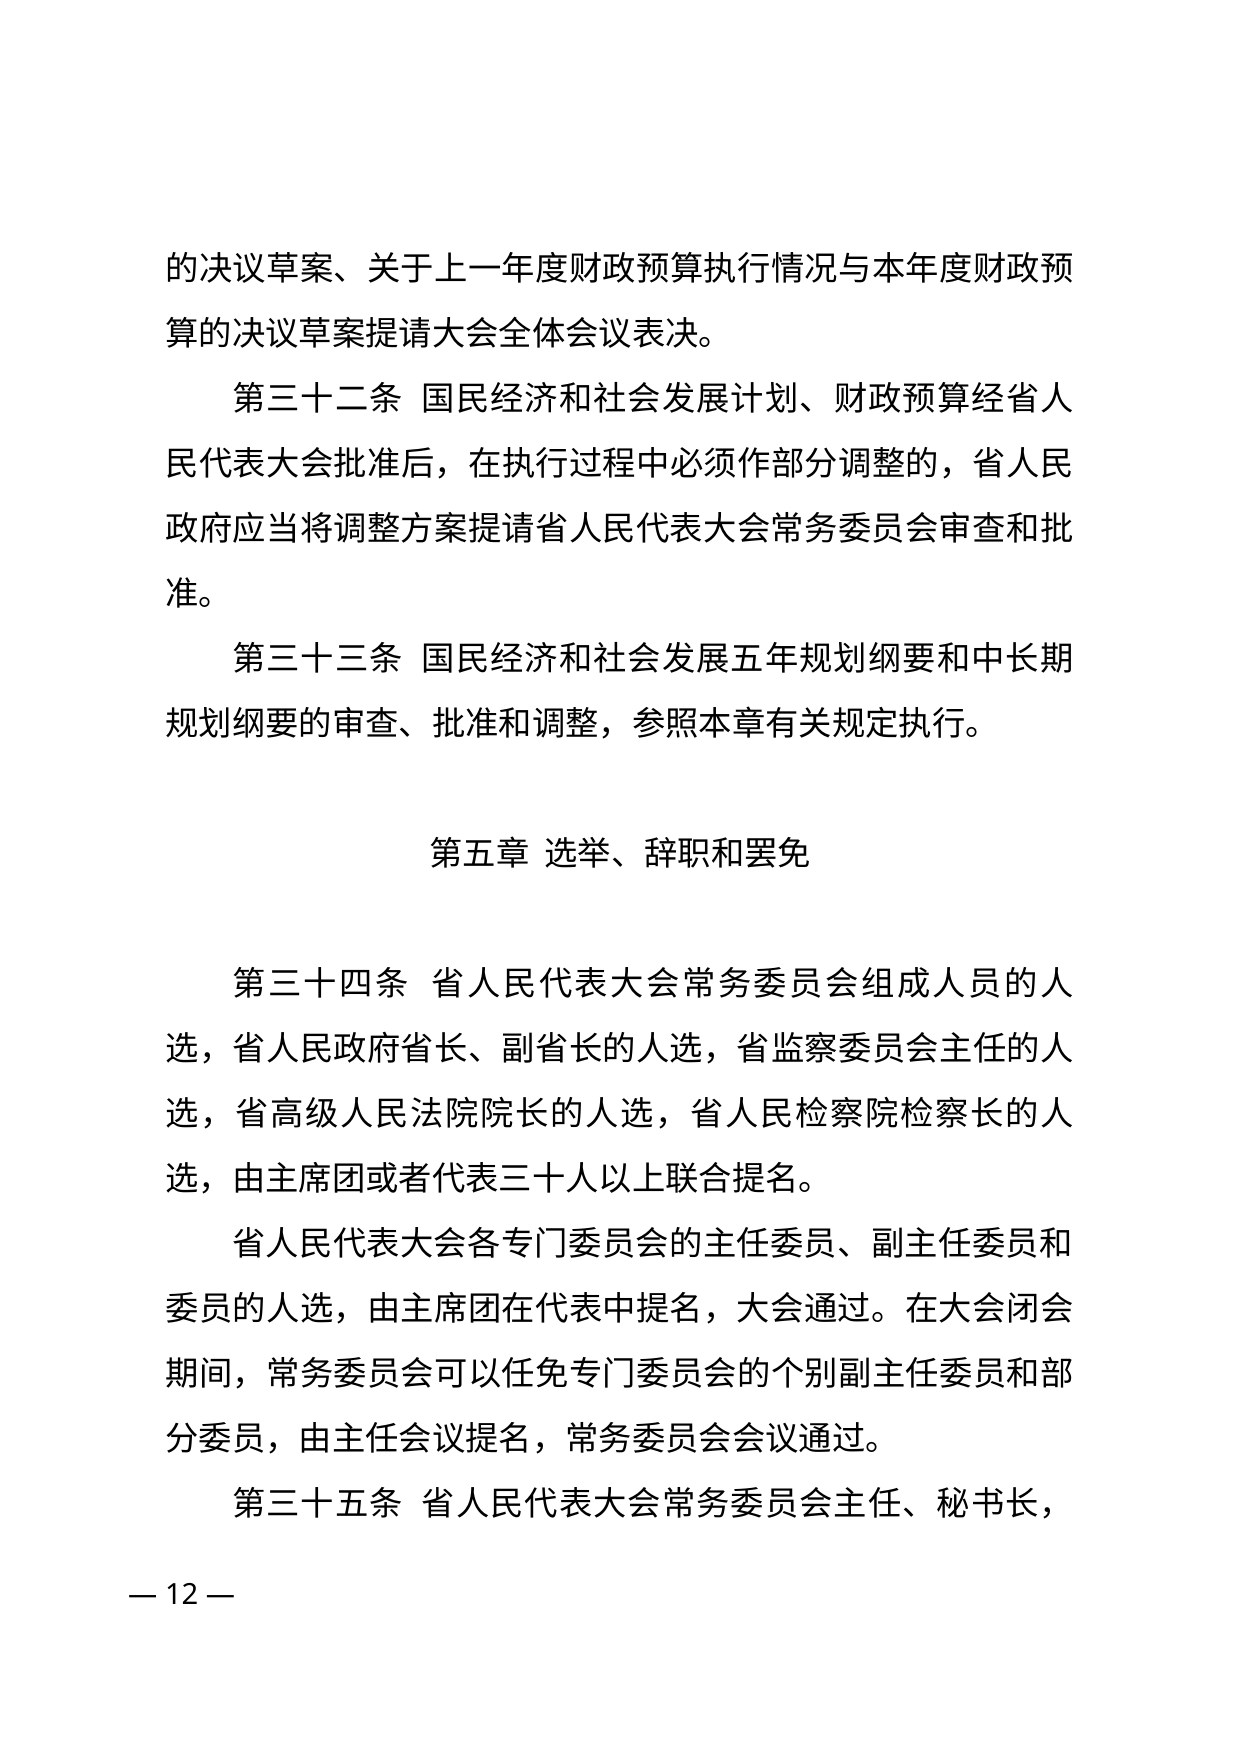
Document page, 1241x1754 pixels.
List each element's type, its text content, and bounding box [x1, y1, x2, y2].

text 第三十三条 国民经济和社会发展五年规划纲要和中长期规划纲要的审查、批准和调整，参照本章有关规定执行。 [165, 623, 1075, 753]
text 省人民代表大会各专门委员会的主任委员、副主任委员和委员的人选，由主席团在代表中提名，大会通过。在大会闭会期间，常务委员会可以任免专门委员会的个别副主任委员和部分委员，由主任会议提名，常务委员会会议通过。 [165, 1208, 1075, 1468]
text 第三十四条 省人民代表大会常务委员会组成人员的人选，省人民政府省长、副省长的人选，省监察委员会主任的人选，省高级人民法院院长的人选，省人民检察院检察长的人选，由主席团或者代表三十人以上联合提名。 [165, 948, 1075, 1208]
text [165, 233, 1075, 363]
text 第五章 选举、辞职和罢免 [165, 818, 1075, 883]
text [165, 1468, 1075, 1533]
text 第三十二条 国民经济和社会发展计划、财政预算经省人民代表大会批准后，在执行过程中必须作部分调整的，省人民政府应当将调整方案提请省人民代表大会常务委员会审查和批准。 [165, 363, 1075, 623]
